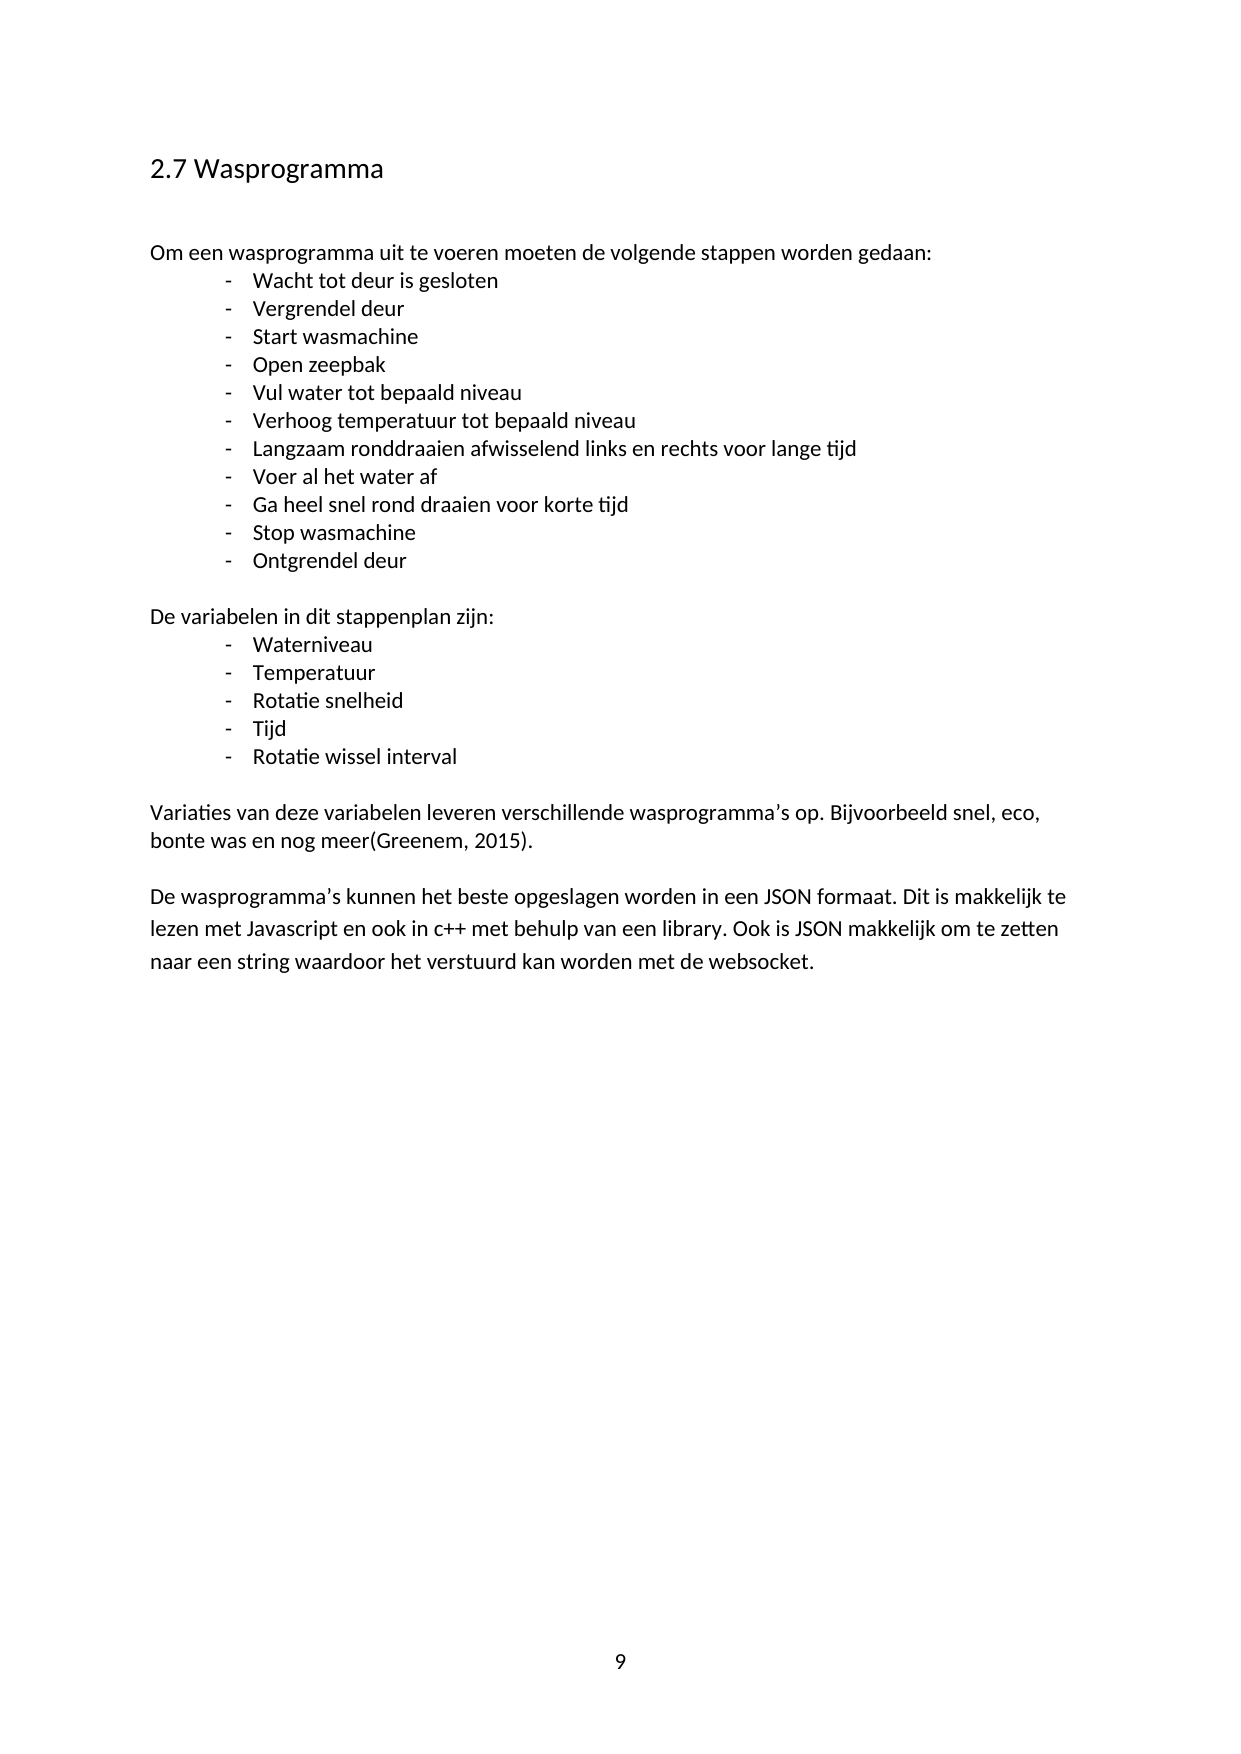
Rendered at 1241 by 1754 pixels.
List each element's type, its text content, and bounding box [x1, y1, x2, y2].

text - Tijd [150, 714, 1090, 742]
text - Verhoog temperatuur tot bepaald niveau [150, 406, 1090, 434]
text De wasprogramma’s kunnen het beste opgeslagen worden in een JSON formaat. Dit is makkelijk te lezen met Javascript en ook in c++ met behulp van een library. Ook is JSON makkelijk om te zetten naar een string waardoor het verstuurd kan worden met de websocket. [150, 882, 1090, 975]
text - Waterniveau [150, 630, 1090, 658]
text - Stop wasmachine [150, 518, 1090, 546]
text - Vul water tot bepaald niveau [150, 378, 1090, 406]
text - Start wasmachine [150, 322, 1090, 350]
text - Rotatie wissel interval [150, 742, 1090, 770]
text Variaties van deze variabelen leveren verschillende wasprogramma’s op. Bijvoorbeeld snel, eco, bonte was en nog meer(Greenem, 2015). [150, 798, 1090, 854]
text Om een wasprogramma uit te voeren moeten de volgende stappen worden gedaan: [150, 238, 1090, 266]
text - Voer al het water af [150, 462, 1090, 490]
text - Rotatie snelheid [150, 686, 1090, 714]
text - Ontgrendel deur [150, 546, 1090, 574]
text - Wacht tot deur is gesloten [150, 266, 1090, 294]
text - Open zeepbak [150, 350, 1090, 378]
text - Ga heel snel rond draaien voor korte tijd [150, 490, 1090, 518]
text - Temperatuur [150, 658, 1090, 686]
subtitle ​2.7​ Wasprogramma [150, 150, 1090, 221]
text - Vergrendel deur [150, 294, 1090, 322]
text - Langzaam ronddraaien afwisselend links en rechts voor lange tijd [150, 434, 1090, 462]
text De variabelen in dit stappenplan zijn: [150, 602, 1090, 630]
